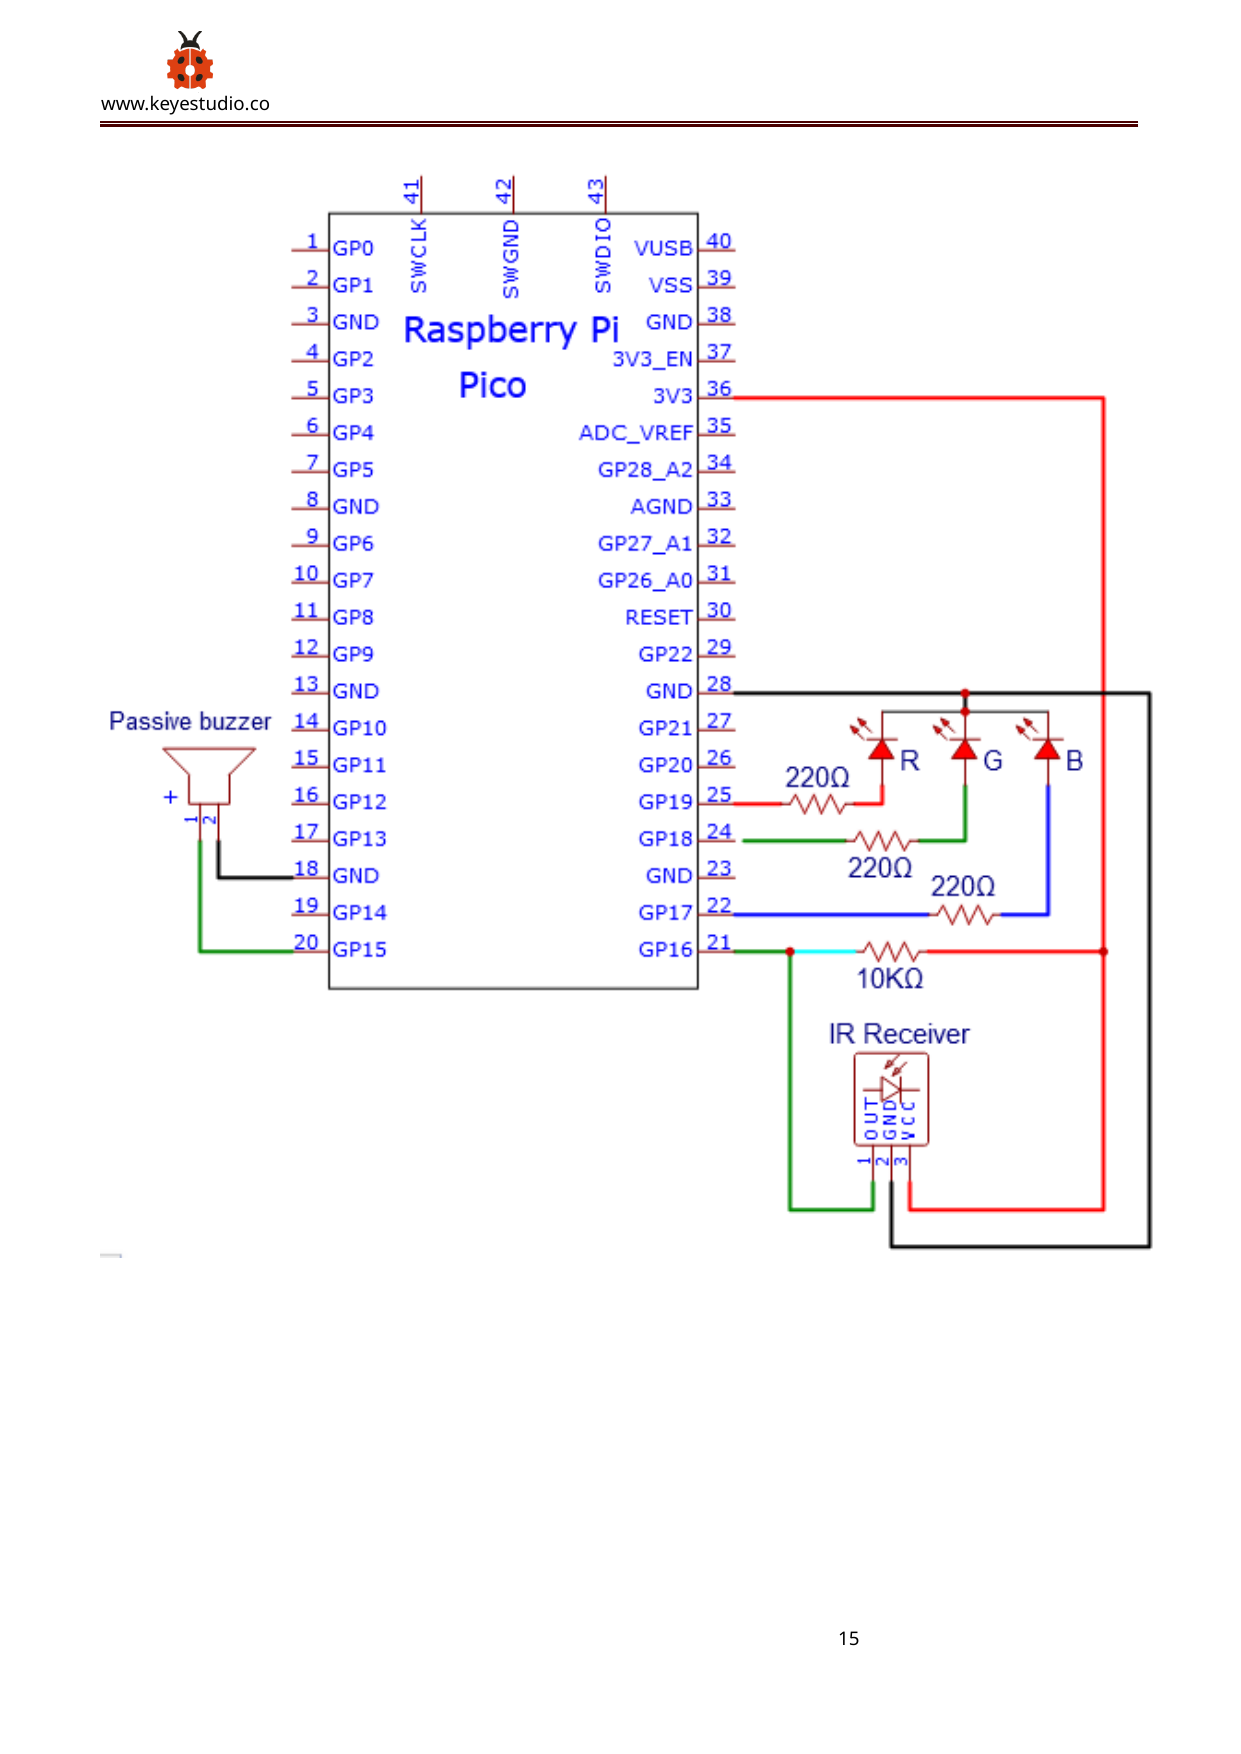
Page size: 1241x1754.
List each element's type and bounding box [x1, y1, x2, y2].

picture [155, 31, 231, 93]
picture [100, 171, 1162, 1258]
